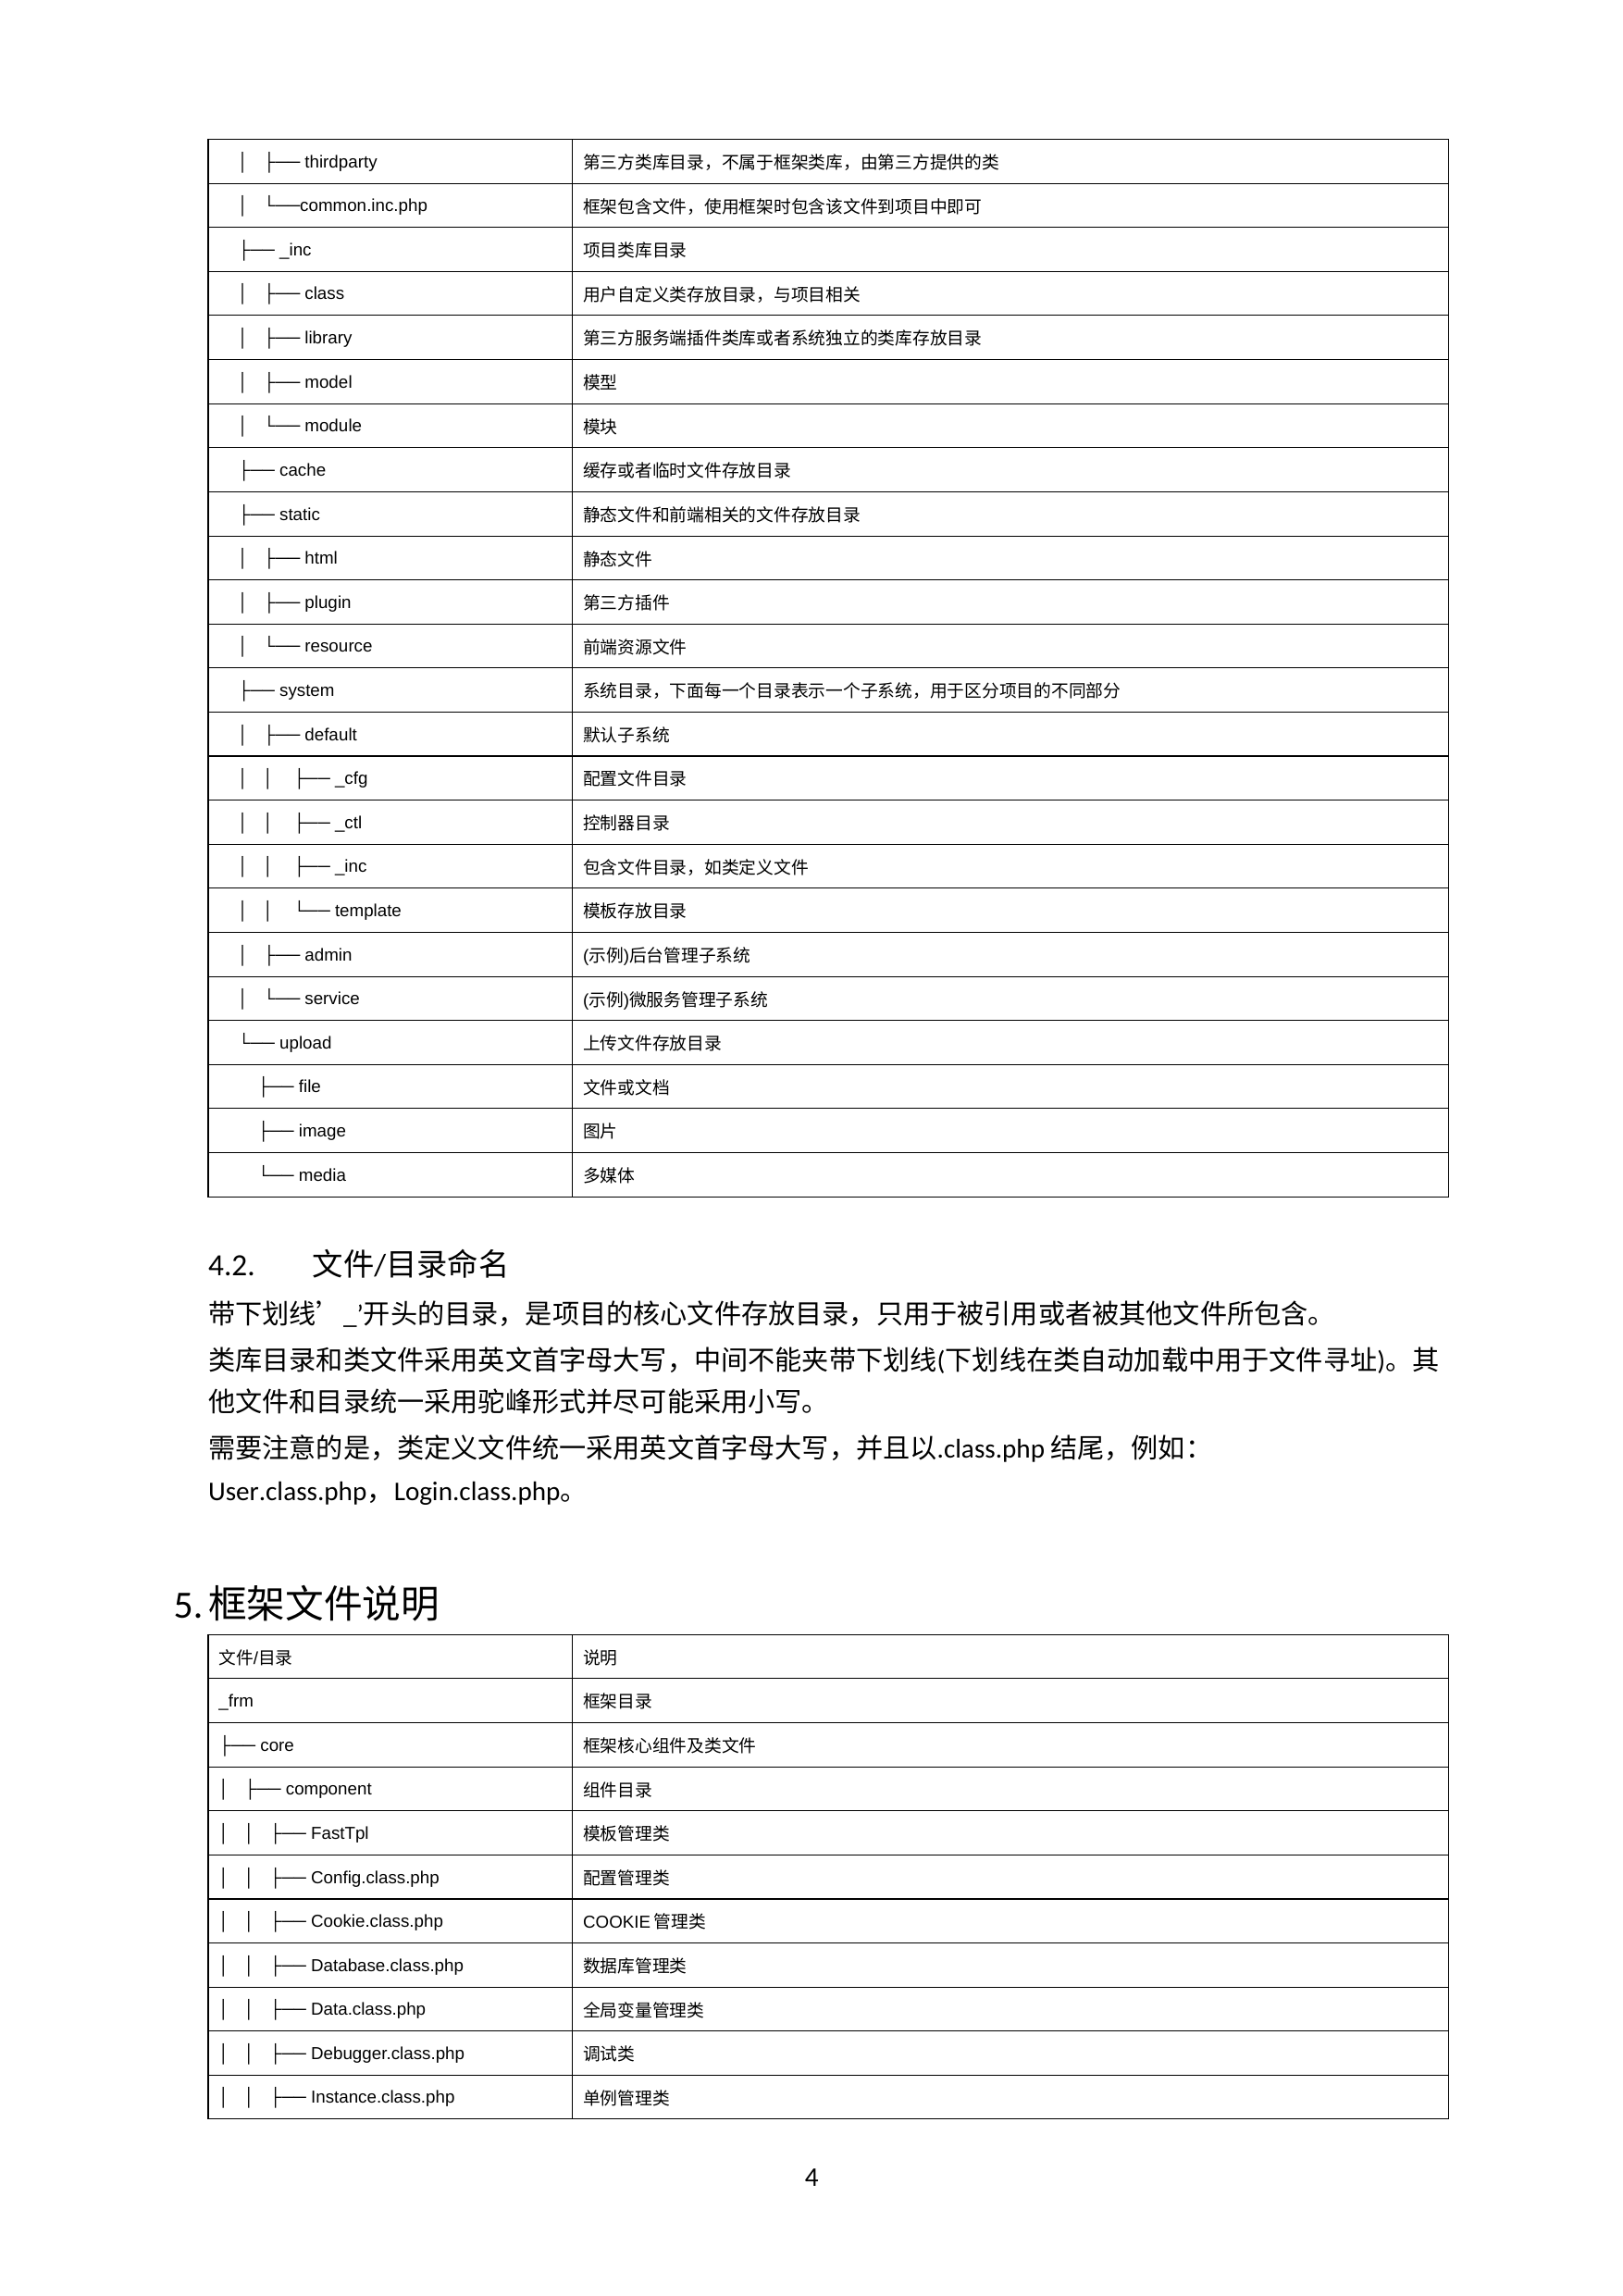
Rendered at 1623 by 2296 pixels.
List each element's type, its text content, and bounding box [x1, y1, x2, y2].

table_cell 用户自定义类存放目录，与项目相关 [573, 272, 1448, 315]
table_cell ├── file [209, 1065, 572, 1108]
table_cell │ ├── admin [209, 933, 572, 975]
table_cell 第三方服务端插件类库或者系统独立的类库存放目录 [573, 316, 1448, 359]
table_cell │ └── module [209, 404, 572, 447]
table_cell 第三方类库目录，不属于框架类库，由第三方提供的类 [573, 140, 1448, 183]
table_cell 多媒体 [573, 1153, 1448, 1196]
table_cell ├── _inc [209, 228, 572, 271]
table_cell 模板管理类 [573, 1811, 1448, 1855]
table_cell │ ├── html [209, 537, 572, 579]
table_cell │ │ ├── Debugger.class.php [209, 2031, 572, 2075]
table_cell 单例管理类 [573, 2076, 1448, 2118]
table_cell ├── static [209, 492, 572, 535]
table_cell 模块 [573, 404, 1448, 447]
table_cell │ │ ├── FastTpl [209, 1811, 572, 1855]
table_cell │ ├── library [209, 316, 572, 359]
table_cell │ ├── plugin [209, 580, 572, 624]
table_cell 第三方插件 [573, 580, 1448, 624]
table_cell │ │ ├── Config.class.php [209, 1855, 572, 1898]
table_cell 组件目录 [573, 1768, 1448, 1810]
table_cell 数据库管理类 [573, 1943, 1448, 1987]
text 需要注意的是，类定义文件统一采用英文首字母大写，并且以.class.php结尾，例如：User.class.php，Login.class.php。 [208, 1427, 1449, 1508]
table_cell 图片 [573, 1109, 1448, 1152]
table_cell 项目类库目录 [573, 228, 1448, 271]
table_cell │ │ ├── Instance.class.php [209, 2076, 572, 2118]
table_cell │ │ ├── Cookie.class.php [209, 1900, 572, 1942]
text 带下划线’_’开头的目录，是项目的核心文件存放目录，只用于被引用或者被其他文件所包含。 [173, 1293, 1449, 1332]
table_cell 框架包含文件，使用框架时包含该文件到项目中即可 [573, 184, 1448, 227]
table_cell │ ├── model [209, 360, 572, 403]
table_header 文件/目录 [209, 1635, 572, 1678]
subtitle 文件/目录命名 [208, 1240, 1449, 1285]
table_cell ├── core [209, 1723, 572, 1766]
table_cell │ │ ├── _inc [209, 845, 572, 887]
table_cell 包含文件目录，如类定义文件 [573, 845, 1448, 887]
table_cell 框架目录 [573, 1679, 1448, 1722]
table_cell (示例)微服务管理子系统 [573, 977, 1448, 1020]
table_cell │ │ ├── Database.class.php [209, 1943, 572, 1987]
table_cell │ └── service [209, 977, 572, 1020]
table_cell ├── cache [209, 448, 572, 491]
table_cell ├── system [209, 668, 572, 712]
table_cell │ └── resource [209, 625, 572, 667]
table_cell │ ├── default [209, 713, 572, 755]
table_cell 模型 [573, 360, 1448, 403]
table_cell └── upload [209, 1021, 572, 1064]
table_cell │ │ ├── Data.class.php [209, 1988, 572, 2030]
table_cell 默认子系统 [573, 713, 1448, 755]
table_cell │ │ ├── _ctl [209, 800, 572, 844]
table_cell 上传文件存放目录 [573, 1021, 1448, 1064]
table_cell 配置管理类 [573, 1855, 1448, 1898]
table_cell COOKIE管理类 [573, 1900, 1448, 1942]
table_cell 模板存放目录 [573, 888, 1448, 932]
table_cell 系统目录，下面每一个目录表示一个子系统，用于区分项目的不同部分 [573, 668, 1448, 712]
text 类库目录和类文件采用英文首字母大写，中间不能夹带下划线(下划线在类自动加载中用于文件寻址)。其他文件和目录统一采用驼峰形式并尽可能采用小写。 [208, 1338, 1449, 1420]
table_cell 缓存或者临时文件存放目录 [573, 448, 1448, 491]
table_cell │ ├── component [209, 1768, 572, 1810]
table_cell │ ├── thirdparty [209, 140, 572, 183]
table_cell 前端资源文件 [573, 625, 1448, 667]
table_cell │ │ └── template [209, 888, 572, 932]
table_header 说明 [573, 1635, 1448, 1678]
table_cell _frm [209, 1679, 572, 1722]
table_cell 文件或文档 [573, 1065, 1448, 1108]
table_cell ├── image [209, 1109, 572, 1152]
table_cell │ ├── class [209, 272, 572, 315]
table_cell (示例)后台管理子系统 [573, 933, 1448, 975]
table_cell 配置文件目录 [573, 757, 1448, 800]
table_cell 控制器目录 [573, 800, 1448, 844]
table_cell 调试类 [573, 2031, 1448, 2075]
table_cell 静态文件和前端相关的文件存放目录 [573, 492, 1448, 535]
table_cell │ │ ├── _cfg [209, 757, 572, 800]
subtitle 框架文件说明 [173, 1574, 1449, 1630]
table_cell │ └──common.inc.php [209, 184, 572, 227]
table_cell 全局变量管理类 [573, 1988, 1448, 2030]
table_cell 静态文件 [573, 537, 1448, 579]
table_cell └── media [209, 1153, 572, 1196]
table_cell 框架核心组件及类文件 [573, 1723, 1448, 1766]
